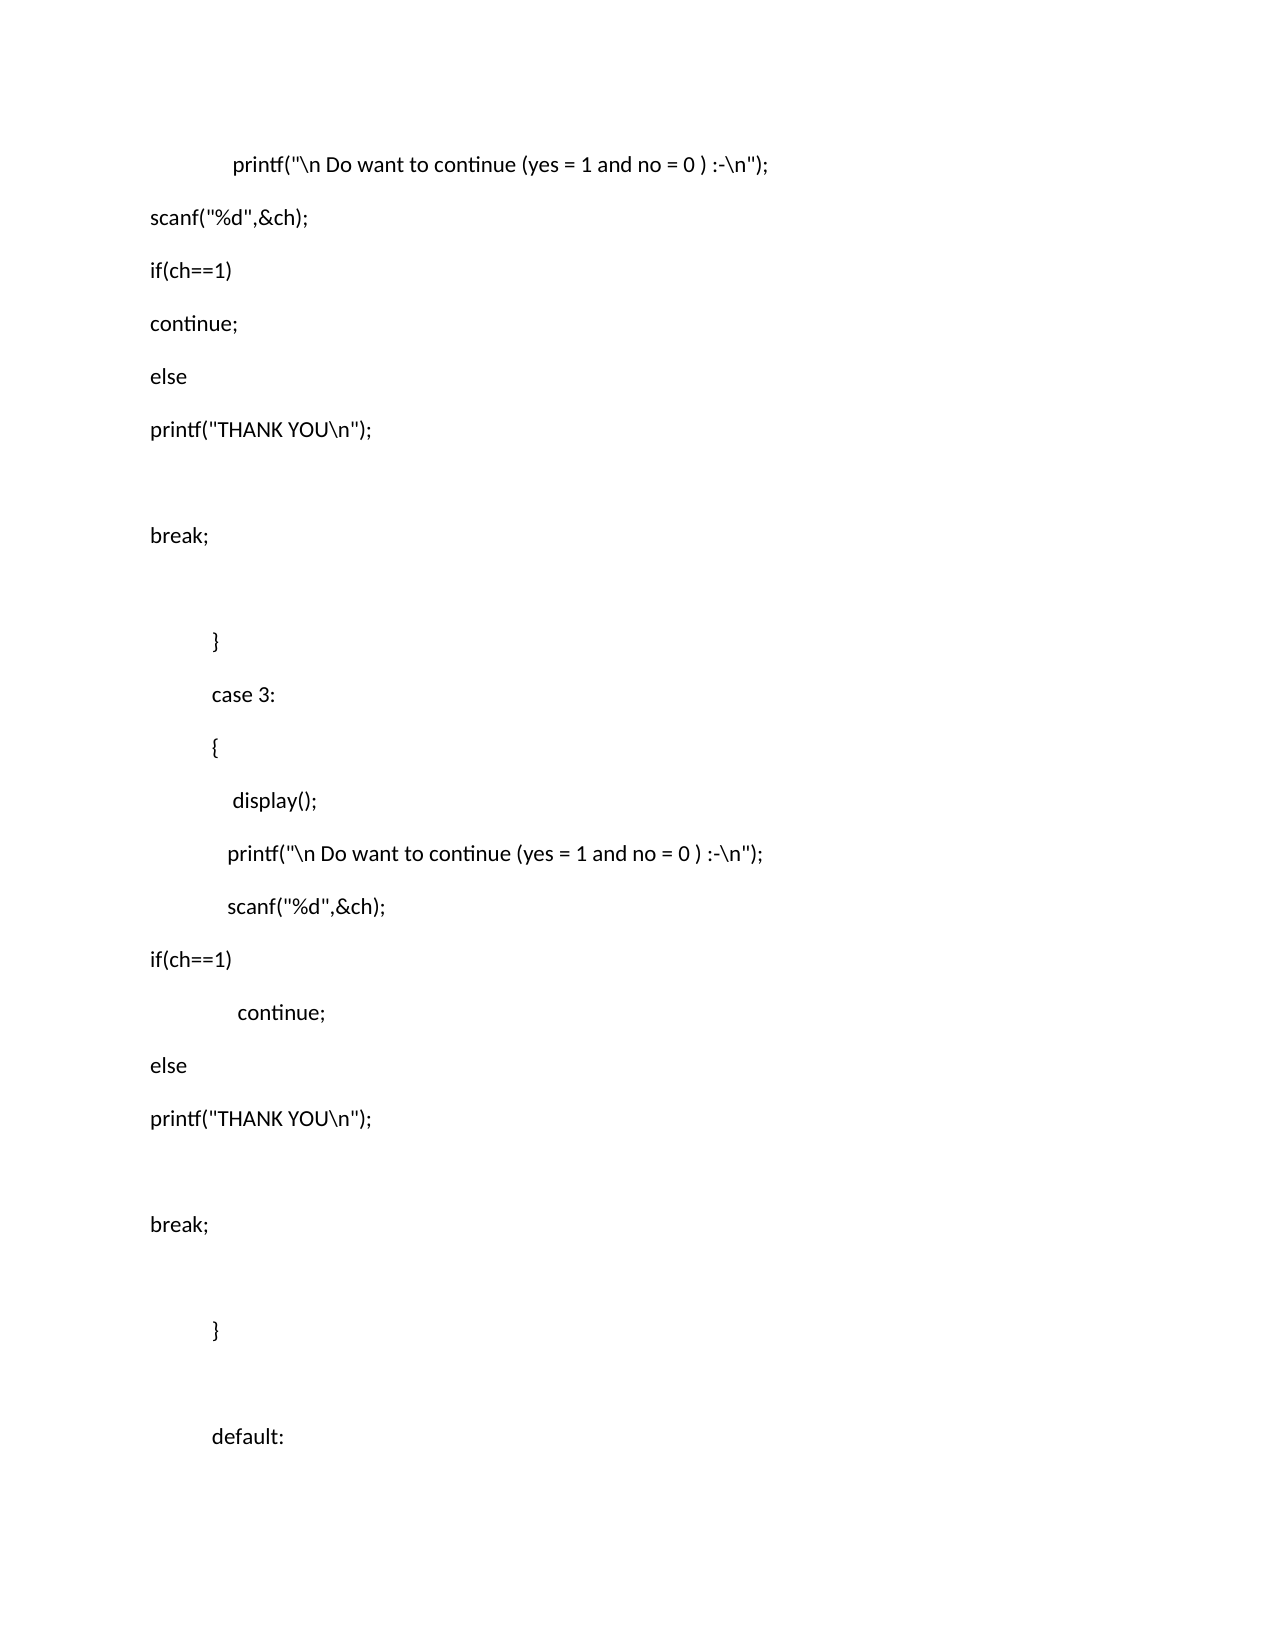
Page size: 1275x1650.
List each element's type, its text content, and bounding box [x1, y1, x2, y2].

text case 3: [150, 680, 1125, 708]
text printf("\n Do want to continue (yes = 1 and no = 0 ) :-\n"); [150, 839, 1125, 867]
text else [150, 1051, 1125, 1079]
text if(ch==1) [150, 945, 1125, 973]
text printf("THANK YOU\n"); [150, 415, 1125, 443]
text continue; [150, 998, 1125, 1026]
text break; [150, 521, 1125, 549]
text break; [150, 1210, 1125, 1238]
text printf("THANK YOU\n"); [150, 1104, 1125, 1132]
text else [150, 362, 1125, 390]
text if(ch==1) [150, 256, 1125, 284]
text default: [150, 1422, 1125, 1451]
text scanf("%d",&ch); [150, 892, 1125, 920]
text printf("\n Do want to continue (yes = 1 and no = 0 ) :-\n"); [150, 150, 1125, 178]
text continue; [150, 309, 1125, 337]
text { [150, 733, 1125, 761]
text scanf("%d",&ch); [150, 203, 1125, 231]
text } [150, 627, 1125, 655]
text } [150, 1316, 1125, 1344]
text display(); [150, 786, 1125, 814]
